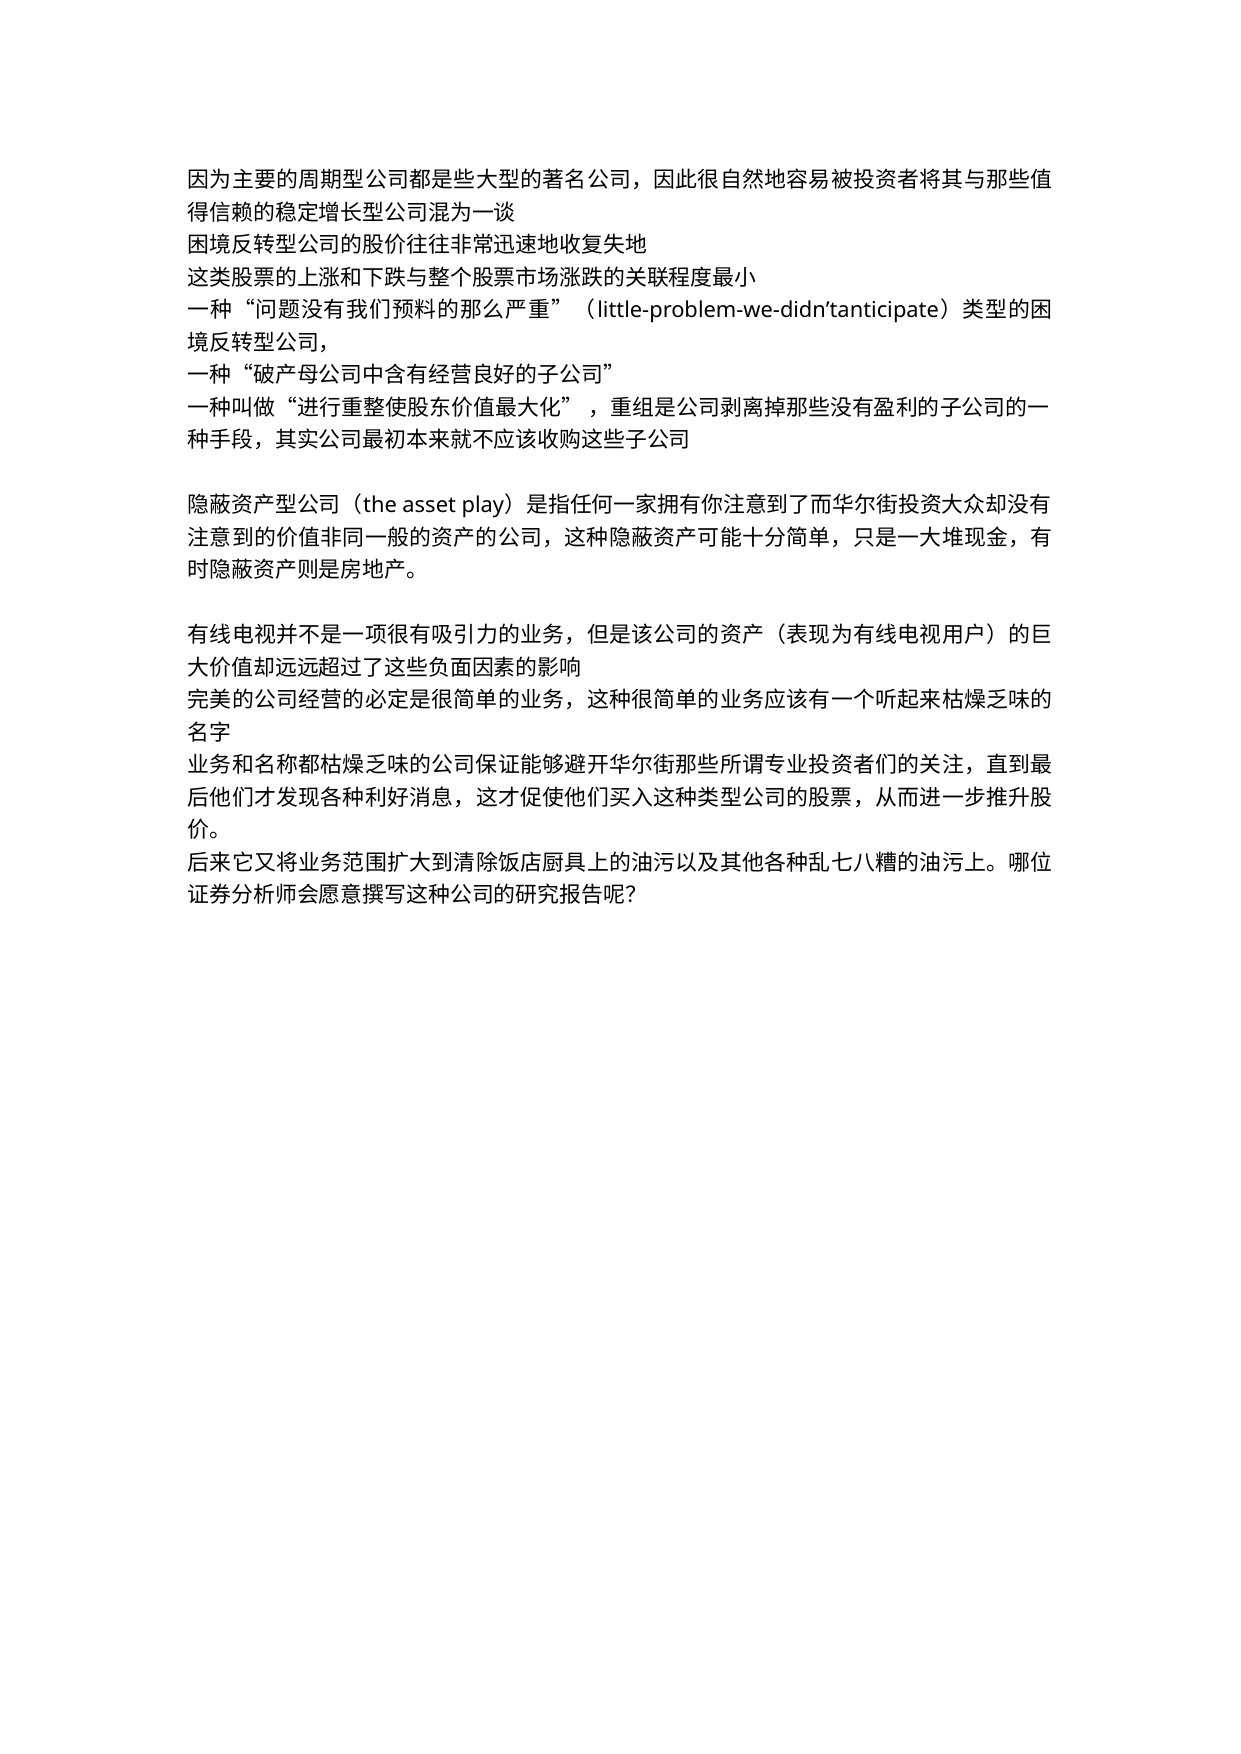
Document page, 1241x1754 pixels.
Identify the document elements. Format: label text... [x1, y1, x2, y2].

text 一种“破产母公司中含有经营良好的子公司” [187, 357, 1053, 389]
text 有线电视并不是一项很有吸引力的业务，但是该公司的资产（表现为有线电视用户）的巨大价值却远远超过了这些负面因素的影响 [187, 617, 1053, 682]
text 一种叫做“进行重整使股东价值最大化” ，重组是公司剥离掉那些没有盈利的子公司的一种手段，其实公司最初本来就不应该收购这些子公司 [187, 389, 1053, 454]
text 隐蔽资产型公司（the asset play）是指任何一家拥有你注意到了而华尔街投资大众却没有注意到的价值非同一般的资产的公司，这种隐蔽资产可能十分简单，只是一大堆现金，有时隐蔽资产则是房地产。 [187, 487, 1053, 584]
text 后来它又将业务范围扩大到清除饭店厨具上的油污以及其他各种乱七八糟的油污上。哪位证券分析师会愿意撰写这种公司的研究报告呢？ [187, 844, 1053, 909]
text 完美的公司经营的必定是很简单的业务，这种很简单的业务应该有一个听起来枯燥乏味的名字 [187, 682, 1053, 747]
text 业务和名称都枯燥乏味的公司保证能够避开华尔街那些所谓专业投资者们的关注，直到最后他们才发现各种利好消息，这才促使他们买入这种类型公司的股票，从而进一步推升股价。 [187, 747, 1053, 844]
text 因为主要的周期型公司都是些大型的著名公司，因此很自然地容易被投资者将其与那些值得信赖的稳定增长型公司混为一谈 [187, 162, 1053, 227]
text 困境反转型公司的股价往往非常迅速地收复失地 [187, 227, 1053, 259]
text 一种“问题没有我们预料的那么严重”（little-problem-we-didn’tanticipate）类型的困境反转型公司， [187, 292, 1053, 357]
text 这类股票的上涨和下跌与整个股票市场涨跌的关联程度最小 [187, 259, 1053, 292]
